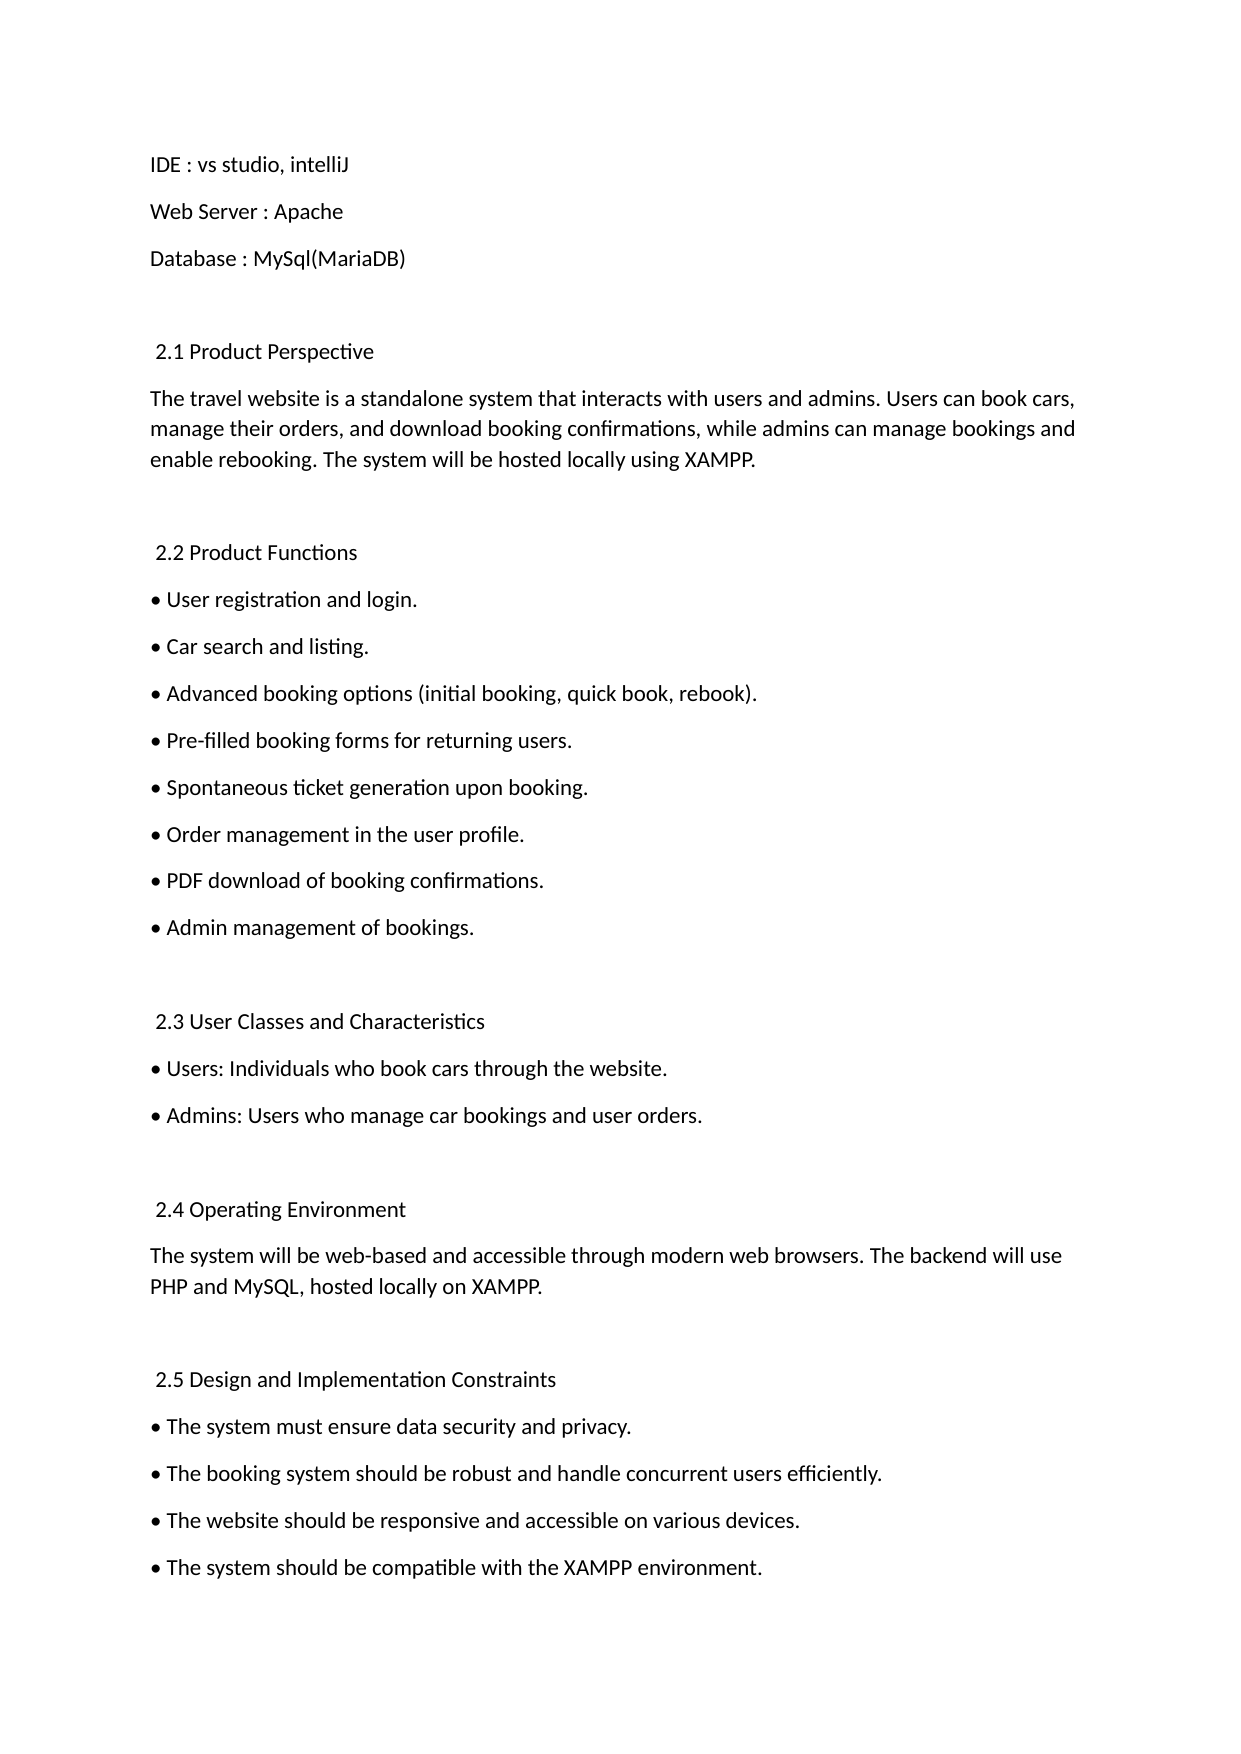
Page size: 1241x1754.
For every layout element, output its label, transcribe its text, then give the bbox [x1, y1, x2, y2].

text • Admins: Users who manage car bookings and user orders. [150, 1101, 1090, 1129]
text • The booking system should be robust and handle concurrent users efficiently. [150, 1459, 1090, 1487]
text 2.4 Operating Environment [150, 1195, 1090, 1223]
text • Advanced booking options (initial booking, quick book, rebook). [150, 679, 1090, 707]
text • Users: Individuals who book cars through the website. [150, 1054, 1090, 1082]
text • The system must ensure data security and privacy. [150, 1412, 1090, 1441]
text IDE : vs studio, intelliJ [150, 150, 1090, 178]
text • User registration and login. [150, 585, 1090, 613]
text The travel website is a standalone system that interacts with users and admins. Users can book cars, manage their orders, and download booking confirmations, while admins can manage bookings and enable rebooking. The system will be hosted locally using XAMPP. [150, 384, 1090, 473]
text • The website should be responsive and accessible on various devices. [150, 1506, 1090, 1534]
text • Car search and listing. [150, 632, 1090, 660]
text The system will be web-based and accessible through modern web browsers. The backend will use PHP and MySQL, hosted locally on XAMPP. [150, 1242, 1090, 1300]
text 2.5 Design and Implementation Constraints [150, 1366, 1090, 1394]
text Web Server : Apache [150, 197, 1090, 225]
text • Order management in the user profile. [150, 820, 1090, 848]
text 2.1 Product Perspective [150, 337, 1090, 366]
text Database : MySql(MariaDB) [150, 244, 1090, 272]
text • Pre-filled booking forms for returning users. [150, 726, 1090, 754]
text • PDF download of booking confirmations. [150, 867, 1090, 895]
text 2.2 Product Functions [150, 538, 1090, 567]
text • Admin management of bookings. [150, 913, 1090, 942]
text 2.3 User Classes and Characteristics [150, 1007, 1090, 1035]
text • Spontaneous ticket generation upon booking. [150, 773, 1090, 801]
text • The system should be compatible with the XAMPP environment. [150, 1553, 1090, 1581]
